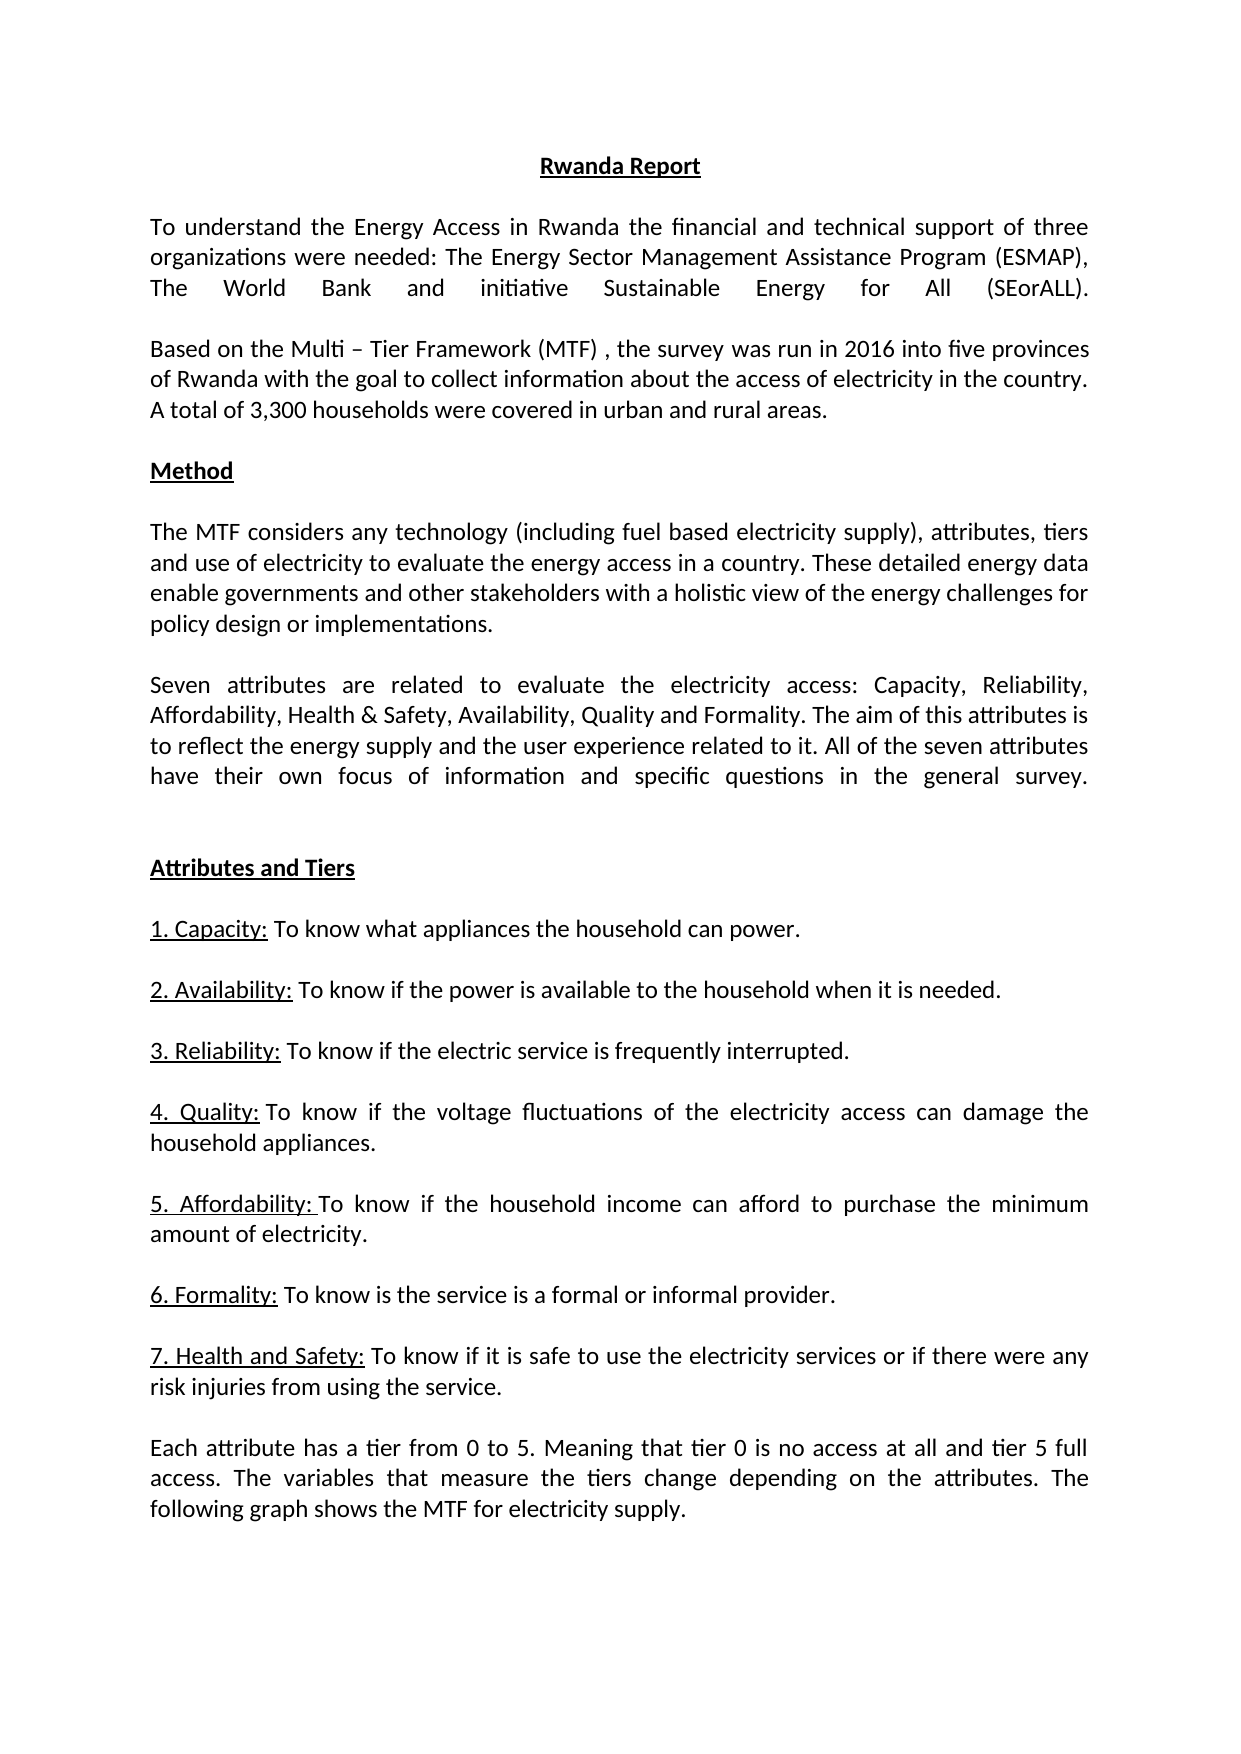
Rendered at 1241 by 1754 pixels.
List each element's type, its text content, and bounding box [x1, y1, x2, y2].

text Method [150, 455, 1090, 486]
text Seven attributes are related to evaluate the electricity access: Capacity, Reliability, Affordability, Health & Safety, Availability, Quality and Formality. The aim of this attributes is to reflect the energy supply and the user experience related to it. All of the seven attributes have their own focus of information and specific questions in the general survey. [150, 669, 1090, 821]
text 2. Availability: To know if the power is available to the household when it is needed. [150, 974, 1090, 1004]
text Rwanda Report [150, 150, 1090, 181]
text The MTF considers any technology (including fuel based electricity supply), attributes, tiers and use of electricity to evaluate the energy access in a country. These detailed energy data enable governments and other stakeholders with a holistic view of the energy challenges for policy design or implementations. [150, 516, 1090, 638]
text Each attribute has a tier from 0 to 5. Meaning that tier 0 is no access at all and tier 5 full access. The variables that measure the tiers change depending on the attributes. The following graph shows the MTF for electricity supply. [150, 1432, 1090, 1523]
text To understand the Energy Access in Rwanda the financial and technical support of three organizations were needed: The Energy Sector Management Assistance Program (ESMAP), The World Bank and initiative Sustainable Energy for All (SEorALL). Based on the Multi – Tier Framework (MTF) , the survey was run in 2016 into five provinces of Rwanda with the goal to collect information about the access of electricity in the country. A total of 3,300 households were covered in urban and rural areas. [150, 211, 1090, 425]
text 4. Quality: To know if the voltage fluctuations of the electricity access can damage the household appliances. [150, 1096, 1090, 1157]
text Attributes and Tiers 1. Capacity: To know what appliances the household can power. [150, 821, 1090, 943]
text 7. Health and Safety: To know if it is safe to use the electricity services or if there were any risk injuries from using the service. [150, 1340, 1090, 1401]
text 6. Formality: To know is the service is a formal or informal provider. [150, 1279, 1090, 1310]
text 5. Affordability: To know if the household income can afford to purchase the minimum amount of electricity. [150, 1188, 1090, 1249]
text 3. Reliability: To know if the electric service is frequently interrupted. [150, 1035, 1090, 1066]
